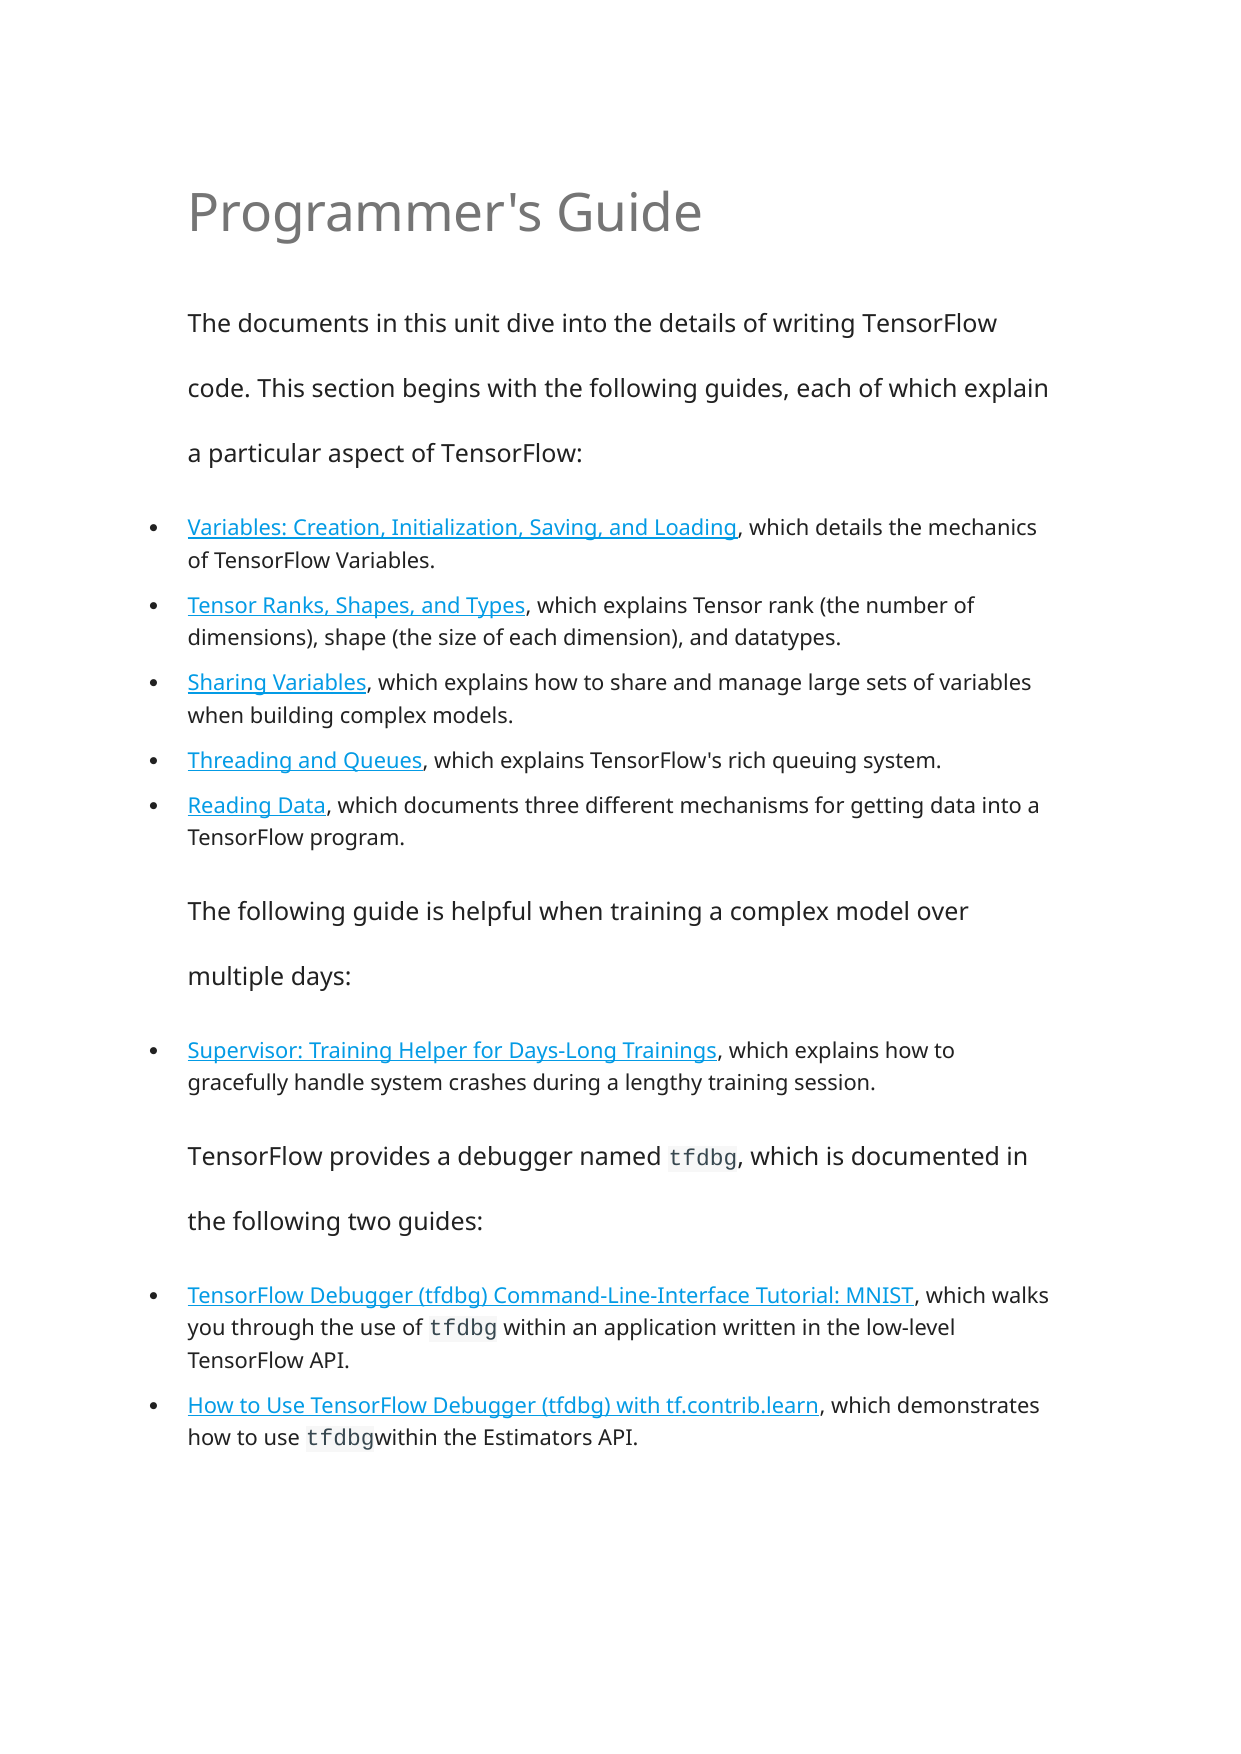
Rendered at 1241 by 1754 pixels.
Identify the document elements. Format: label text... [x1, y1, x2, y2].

list Sharing Variables, which explains how to share and manage large sets of variables when building complex models. [150, 666, 1053, 731]
list Supervisor: Training Helper for Days-Long Trainings, which explains how to gracefully handle system crashes during a lengthy training session. [150, 1033, 1053, 1098]
list Tensor Ranks, Shapes, and Types, which explains Tensor rank (the number of dimensions), shape (the size of each dimension), and datatypes. [150, 588, 1053, 653]
list Reading Data, which documents three different mechanisms for getting data into a TensorFlow program. [150, 788, 1053, 853]
list Threading and Queues, which explains TensorFlow's rich queuing system. [150, 743, 1053, 776]
list Variables: Creation, Initialization, Saving, and Loading, which details the mechanics of TensorFlow Variables. [150, 511, 1053, 576]
text The documents in this unit dive into the details of writing TensorFlow code. This section begins with the following guides, each of which explain a particular aspect of TensorFlow: [187, 291, 1053, 486]
text TensorFlow provides a debugger named tfdbg, which is documented in the following two guides: [187, 1123, 1053, 1253]
subtitle Programmer's Guide [187, 162, 1053, 259]
list How to Use TensorFlow Debugger (tfdbg) with tf.contrib.learn, which demonstrates how to use tfdbgwithin the Estimators API. [150, 1388, 1053, 1453]
text The following guide is helpful when training a complex model over multiple days: [187, 878, 1053, 1008]
list TensorFlow Debugger (tfdbg) Command-Line-Interface Tutorial: MNIST, which walks you through the use of tfdbg within an application written in the low-level TensorFlow API. [150, 1278, 1053, 1376]
